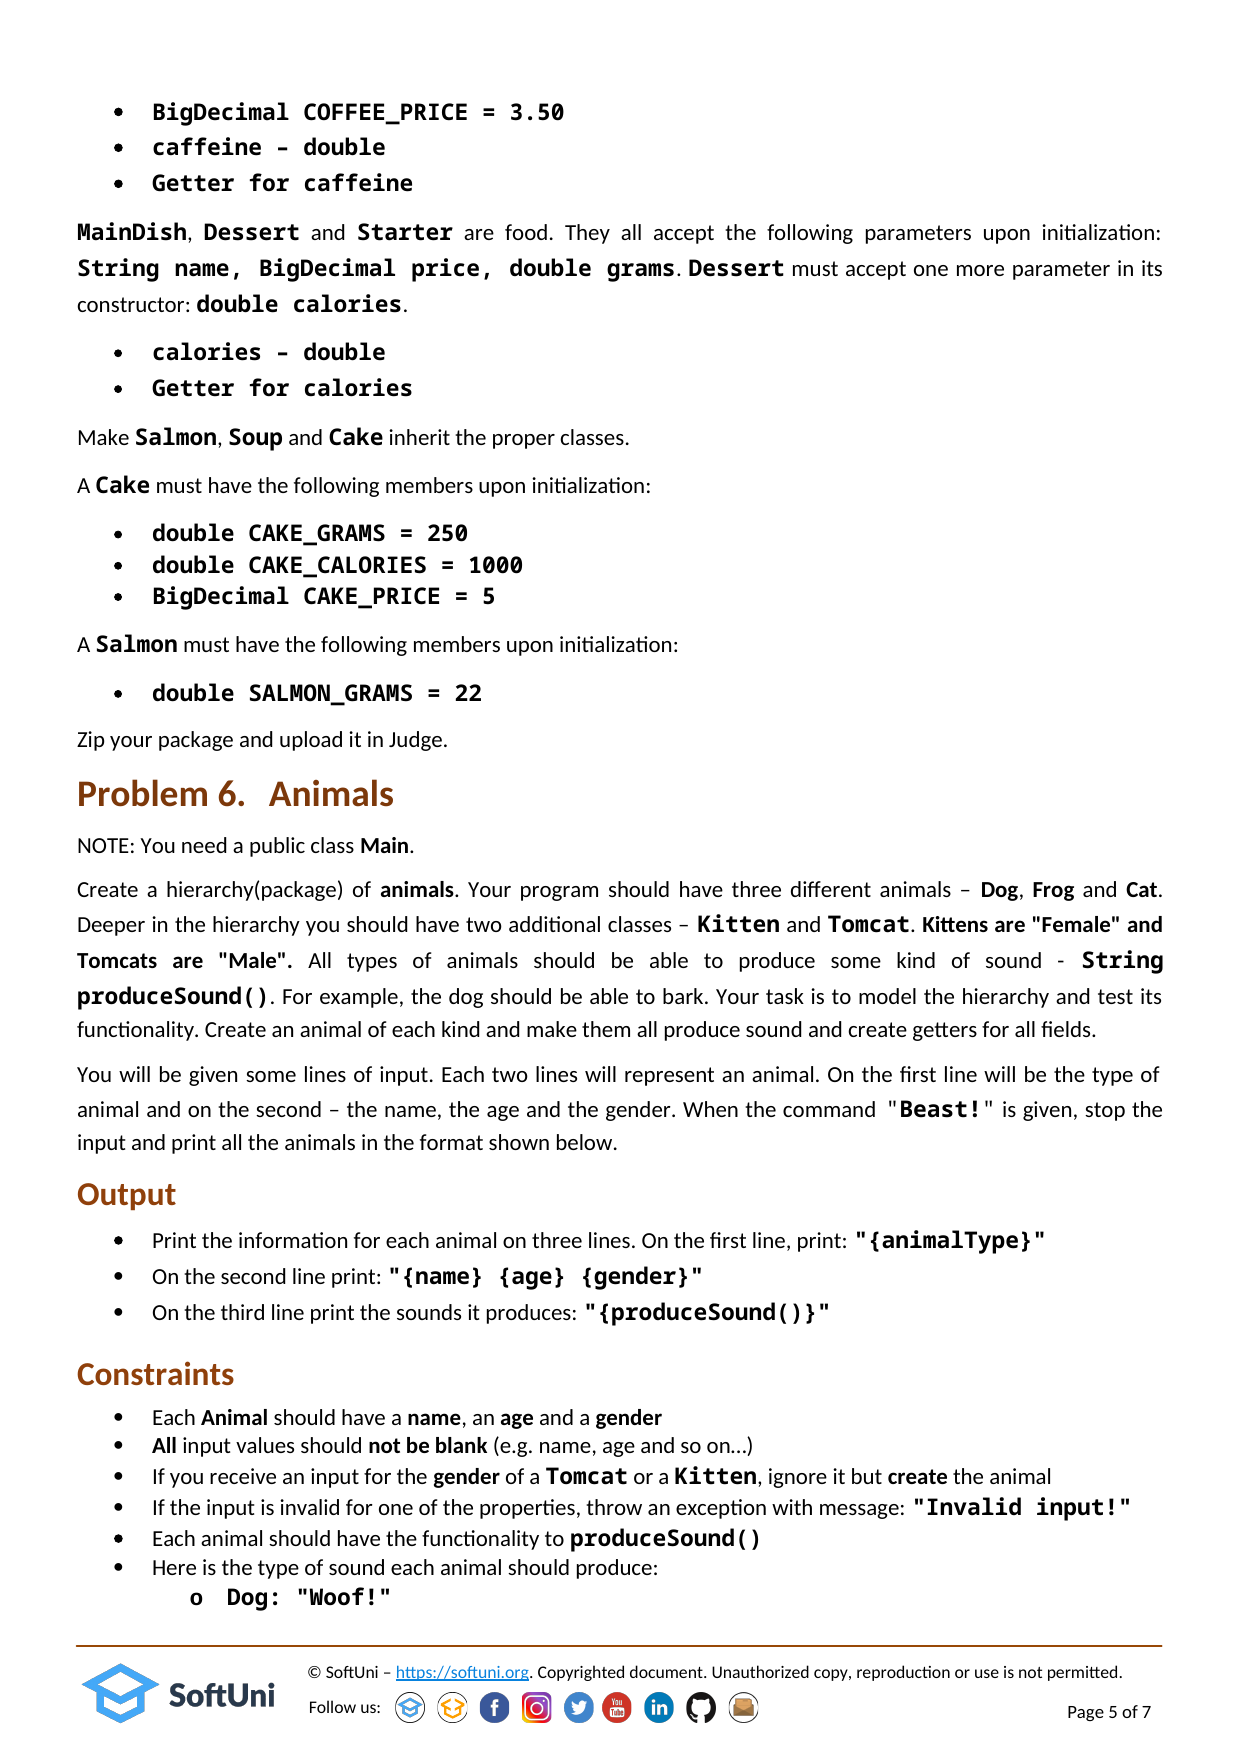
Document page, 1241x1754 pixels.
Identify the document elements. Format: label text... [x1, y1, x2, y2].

picture [665, 1714, 674, 1723]
picture [686, 1692, 716, 1723]
text A Cake must have the following members upon initialization: [77, 469, 1163, 500]
text A Salmon must have the following members upon initialization: [77, 628, 1163, 659]
picture [728, 1692, 759, 1723]
text You will be given some lines of input. Each two lines will represent an animal. On the first line will be the type of animal and on the second – the name, the age and the gender. When the command "Beast!" is given, stop the input and print all the animals in the format shown below. [77, 1060, 1163, 1156]
picture [564, 1692, 594, 1723]
list Here is the type of sound each animal should produce: [114, 1553, 1163, 1581]
picture [644, 1692, 653, 1701]
text Create a hierarchy(package) of animals. Your program should have three different animals – Dog, Frog and Cat. Deeper in the hierarchy you should have two additional classes – Kitten and Tomcat. Kittens are "Female" and Tomcats are "Male". All types of animals should be able to produce some kind of sound - String produceSound(). For example, the dog should be able to bark. Your task is to model the hierarchy and test its functionality. Create an animal of each kind and make them all produce sound and create getters for all fields. [77, 876, 1163, 1043]
list calories – double [114, 336, 1163, 367]
picture [395, 1692, 425, 1723]
subtitle Constraints [77, 1353, 1163, 1393]
subtitle Animals [77, 770, 1163, 816]
subtitle Output [77, 1173, 1163, 1214]
list caffeine – double [114, 131, 1163, 163]
text Zip your package and upload it in Judge. [77, 725, 1163, 753]
list Each animal should have the functionality to produceSound() [114, 1522, 1163, 1553]
list double CAKE_CALORIES = 1000 [114, 548, 1163, 580]
list If you receive an input for the gender of a Tomcat or a Kitten, ignore it but create the animal [114, 1459, 1163, 1491]
text MainDish, Dessert and Starter are food. They all accept the following parameters upon initialization: String name, BigDecimal price, double grams. Dessert must accept one more parameter in its constructor: double calories. [77, 216, 1163, 319]
list If the input is invalid for one of the properties, throw an exception with message: "Invalid input!" [114, 1491, 1163, 1522]
text Make Salmon, Soup and Cake inherit the proper classes. [77, 420, 1163, 452]
picture [644, 1714, 653, 1723]
picture [479, 1692, 510, 1723]
text NOTE: You need a public class Main. [77, 831, 1163, 859]
list BigDecimal CAKE_PRICE = 5 [114, 580, 1163, 611]
picture [658, 1705, 667, 1714]
list Getter for caffeine [114, 167, 1163, 198]
picture [665, 1692, 674, 1701]
picture [602, 1692, 632, 1723]
picture [437, 1692, 468, 1723]
list All input values should not be blank (e.g. name, age and so on…) [114, 1432, 1163, 1459]
picture [522, 1692, 552, 1723]
list On the third line print the sounds it produces: "{produceSound()}" [114, 1296, 1163, 1327]
list double SALMON_GRAMS = 22 [114, 677, 1163, 708]
list Getter for calories [114, 372, 1163, 403]
list double CAKE_GRAMS = 250 [114, 517, 1163, 548]
picture [75, 1658, 281, 1729]
list Print the information for each animal on three lines. On the first line, print: "{animalType}" [114, 1224, 1163, 1255]
list Dog: "Woof!" [189, 1581, 1163, 1613]
list BigDecimal COFFEE_PRICE = 3.50 [114, 95, 1163, 127]
list Each Animal should have a name, an age and a gender [114, 1403, 1163, 1432]
list On the second line print: "{name} {age} {gender}" [114, 1260, 1163, 1291]
